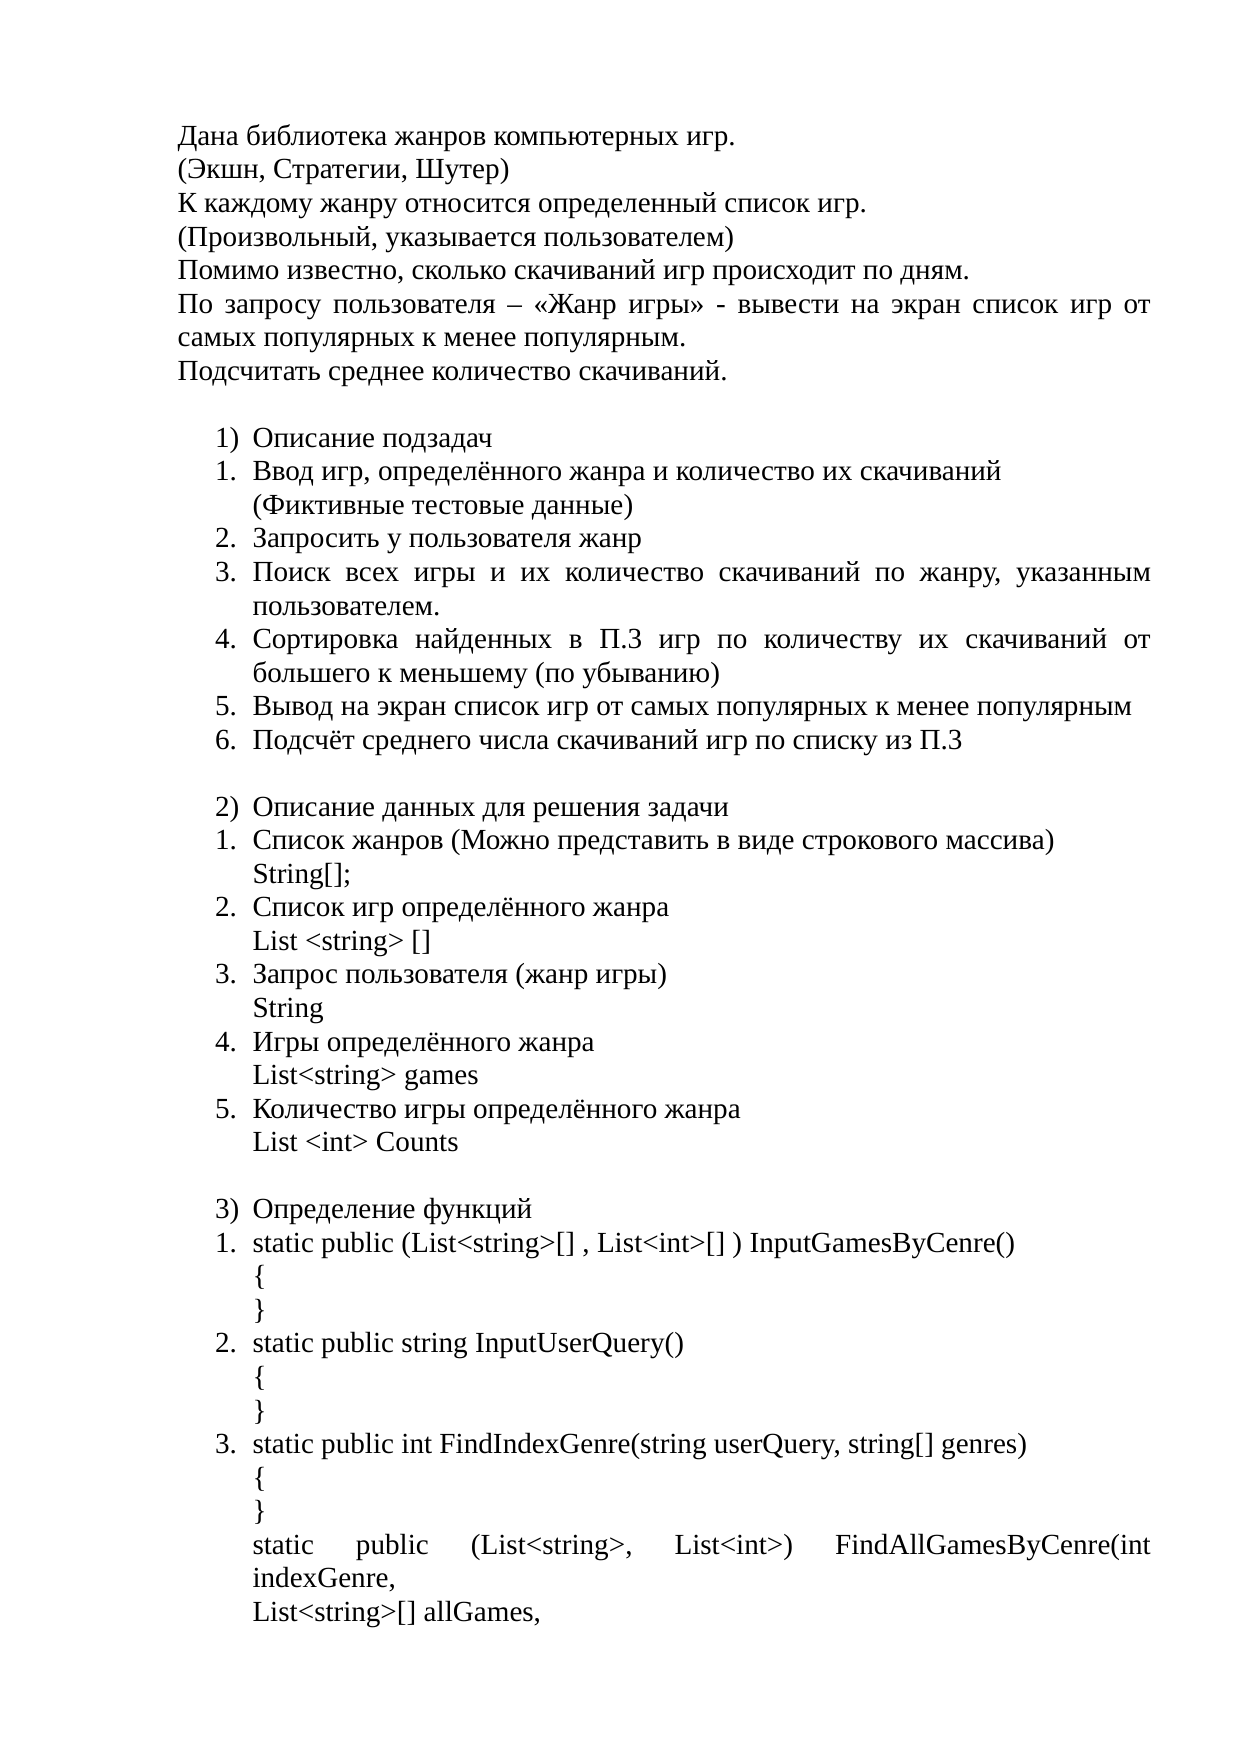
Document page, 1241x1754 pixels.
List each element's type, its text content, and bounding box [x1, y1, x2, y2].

list Поиск всех игры и их количество скачиваний по жанру, указанным пользователем. [215, 554, 1152, 621]
list } [252, 1493, 1152, 1527]
list Ввод игр, определённого жанра и количество их скачиваний [215, 453, 1152, 487]
list Игры определённого жанра [215, 1024, 1152, 1057]
text Помимо известно, сколько скачиваний игр происходит по дням. [177, 252, 1152, 286]
text (Экшн, Стратегии, Шутер) [177, 152, 1152, 185]
list static public int FindIndexGenre(string userQuery, string[] genres) [215, 1426, 1152, 1460]
list static public (List<string>[] , List<int>[] ) InputGamesByCenre() [215, 1225, 1152, 1258]
list Список игр определённого жанра [215, 889, 1152, 923]
list } [252, 1292, 1152, 1326]
list Запросить у пользователя жанр [215, 521, 1152, 554]
list Описание данных для решения задачи [215, 789, 1152, 822]
list List<string> games [252, 1057, 1152, 1091]
list Описание подзадач [215, 420, 1152, 453]
list Подсчёт среднего числа скачиваний игр по списку из П.3 [215, 722, 1152, 755]
list Запрос пользователя (жанр игры) [215, 957, 1152, 990]
list String[]; [252, 856, 1152, 889]
list (Фиктивные тестовые данные) [252, 487, 1152, 521]
text Подсчитать среднее количество скачиваний. [177, 353, 1152, 386]
list List<string>[] allGames, [252, 1594, 1152, 1627]
text К каждому жанру относится определенный список игр. [177, 185, 1152, 219]
list { [252, 1460, 1152, 1493]
list { [252, 1359, 1152, 1393]
list } [252, 1393, 1152, 1426]
text (Произвольный, указывается пользователем) [177, 219, 1152, 252]
list String [252, 990, 1152, 1024]
list static public string InputUserQuery() [215, 1326, 1152, 1359]
list List <int> Counts [252, 1124, 1152, 1158]
text Дана библиотека жанров компьютерных игр. [177, 118, 1152, 152]
list Определение функций [215, 1191, 1152, 1225]
list Количество игры определённого жанра [215, 1091, 1152, 1124]
list Вывод на экран список игр от самых популярных к менее популярным [215, 688, 1152, 722]
list List <string> [] [252, 923, 1152, 957]
text По запросу пользователя – «Жанр игры» - вывести на экран список игр от самых популярных к менее популярным. [177, 286, 1152, 353]
list { [252, 1258, 1152, 1292]
list Список жанров (Можно представить в виде строкового массива) [215, 822, 1152, 856]
list static public (List<string>, List<int>) FindAllGamesByCenre(int indexGenre, [252, 1527, 1152, 1594]
list Сортировка найденных в П.3 игр по количеству их скачиваний от большего к меньшему (по убыванию) [215, 621, 1152, 688]
